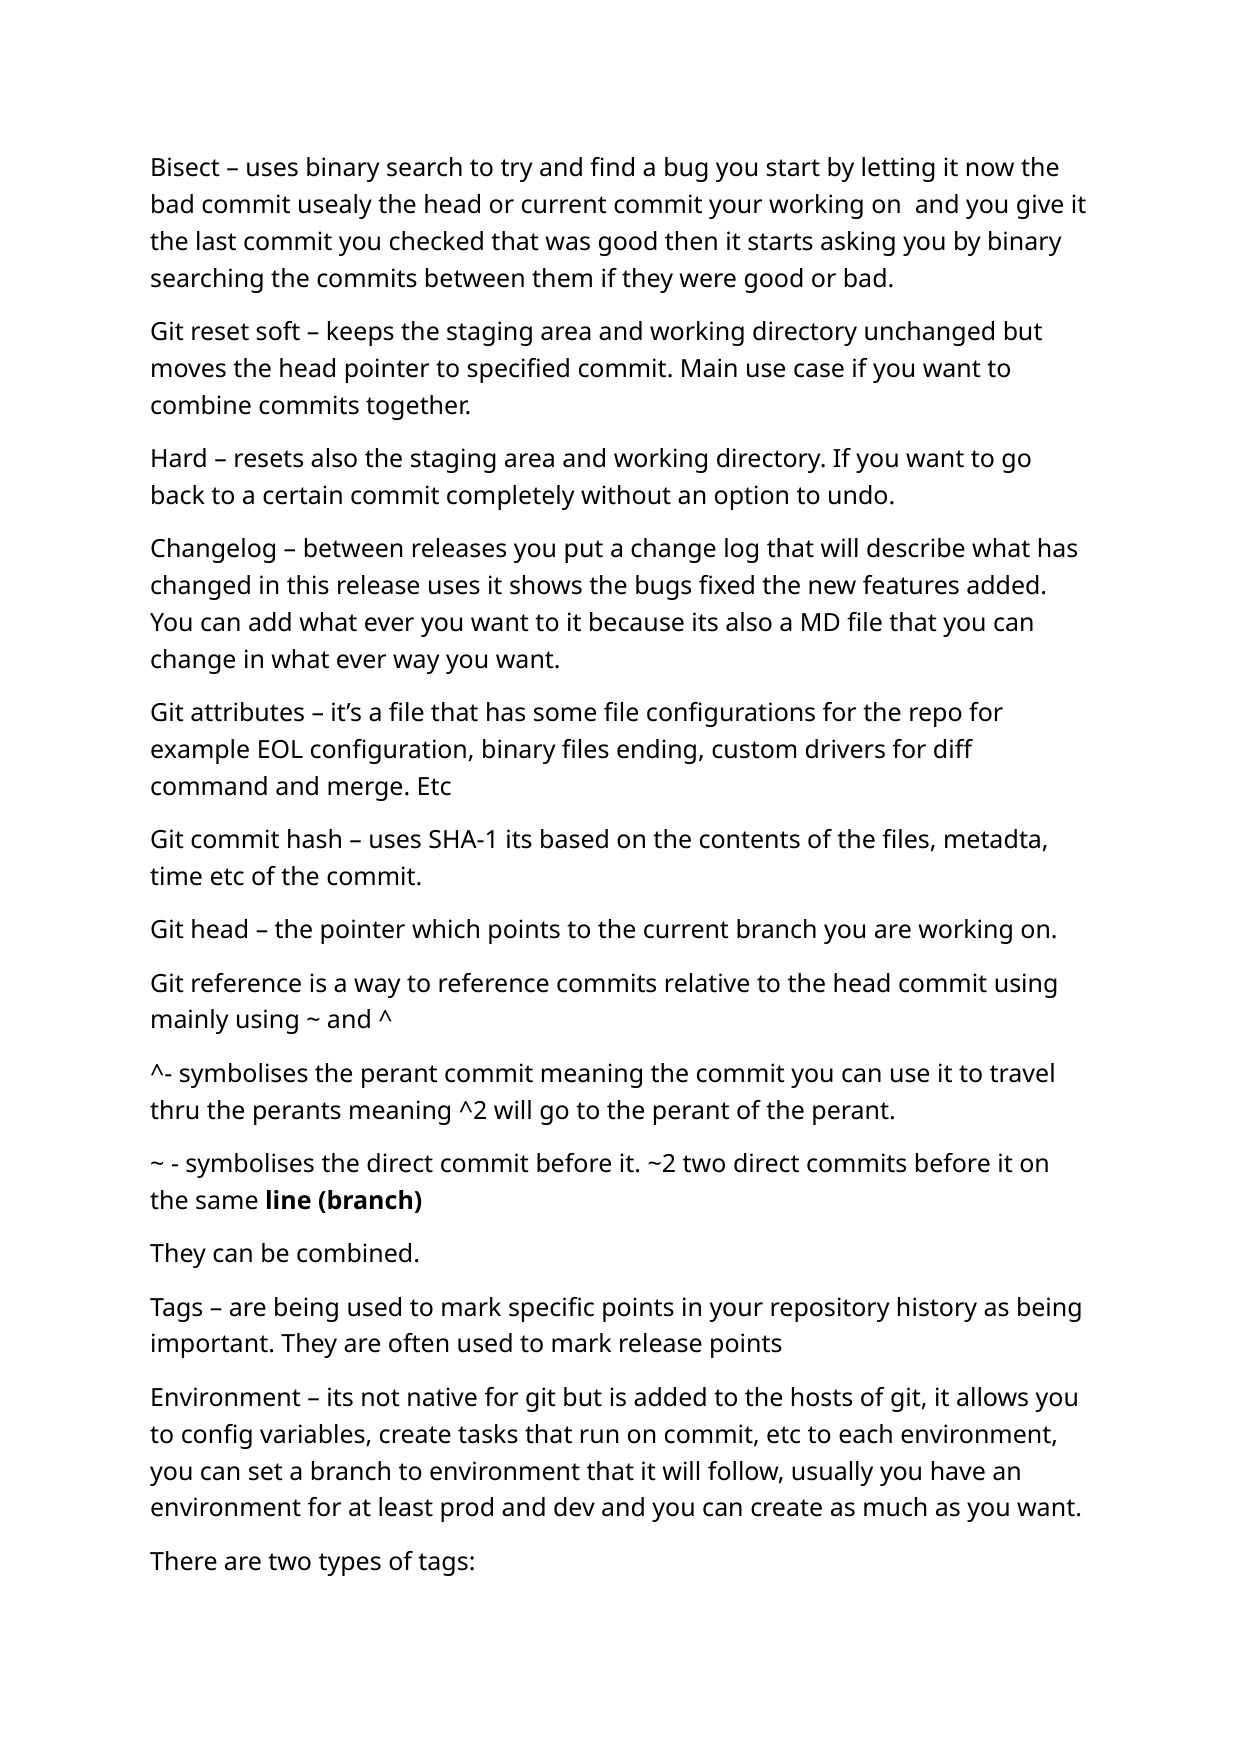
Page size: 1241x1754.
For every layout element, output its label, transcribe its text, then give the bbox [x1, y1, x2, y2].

text They can be combined. [150, 1236, 1090, 1270]
text Git attributes – it’s a file that has some file configurations for the repo for example EOL configuration, binary files ending, custom drivers for diff command and merge. Etc [150, 695, 1090, 802]
text ~ - symbolises the direct commit before it. ~2 two direct commits before it on the same line (branch) [150, 1146, 1090, 1217]
text Git reset soft – keeps the staging area and working directory unchanged but moves the head pointer to specified commit. Main use case if you want to combine commits together. [150, 314, 1090, 421]
text Tags – are being used to mark specific points in your repository history as being important. They are often used to mark release points [150, 1289, 1090, 1360]
text Environment – its not native for git but is added to the hosts of git, it allows you to config variables, create tasks that run on commit, etc to each environment, you can set a branch to environment that it will follow, usually you have an environment for at least prod and dev and you can create as much as you want. [150, 1379, 1090, 1524]
text Hard – resets also the staging area and working directory. If you want to go back to a certain commit completely without an option to undo. [150, 441, 1090, 512]
text Changelog – between releases you put a change log that will describe what has changed in this release uses it shows the bugs fixed the new features added. You can add what ever you want to it because its also a MD file that you can change in what ever way you want. [150, 531, 1090, 675]
text Git commit hash – uses SHA-1 its based on the contents of the files, metadta, time etc of the commit. [150, 822, 1090, 892]
text Git reference is a way to reference commits relative to the head commit using mainly using ~ and ^ [150, 965, 1090, 1036]
text There are two types of tags: [150, 1543, 1090, 1577]
text ^- symbolises the perant commit meaning the commit you can use it to travel thru the perants meaning ^2 will go to the perant of the perant. [150, 1056, 1090, 1126]
text Git head – the pointer which points to the current branch you are working on. [150, 912, 1090, 946]
